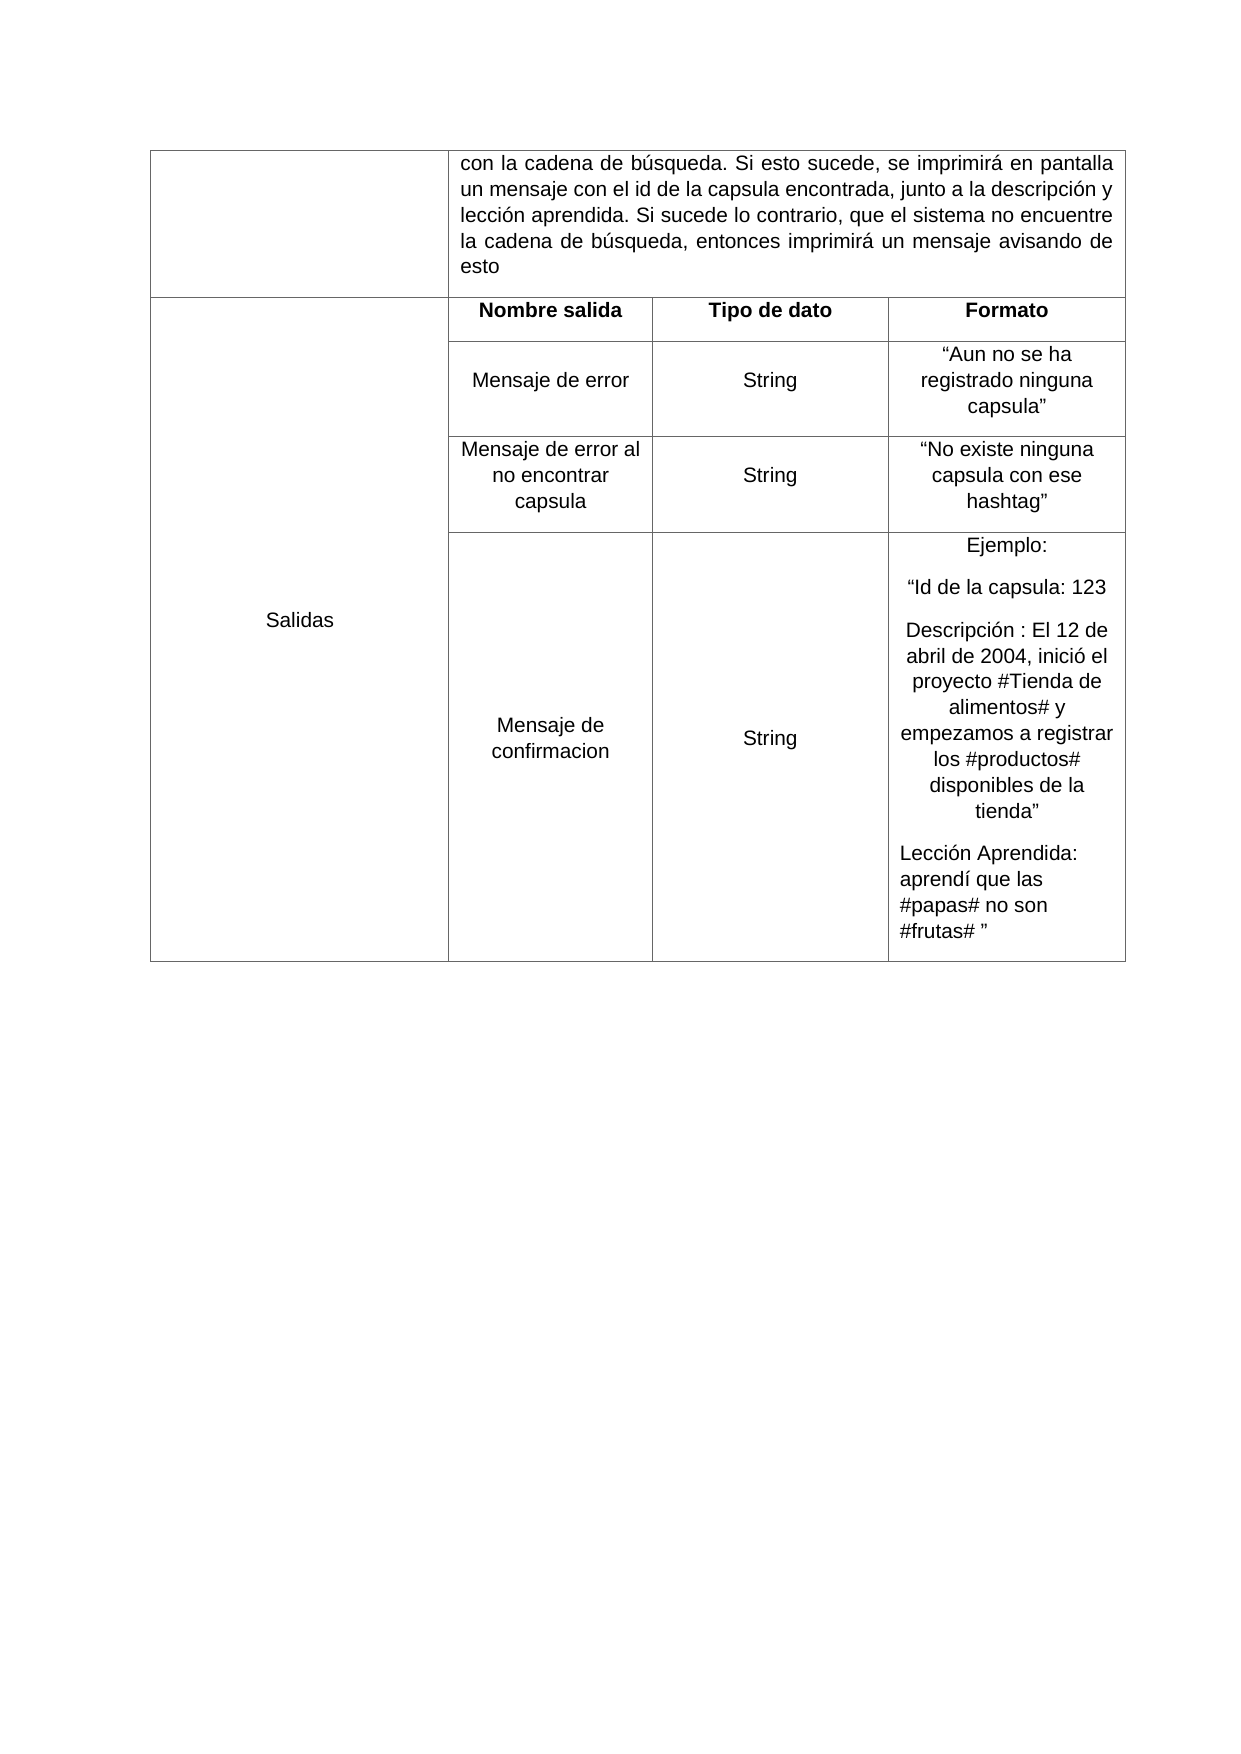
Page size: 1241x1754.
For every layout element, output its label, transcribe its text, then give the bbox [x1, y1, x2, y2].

table_cell Nombre salida [449, 298, 652, 341]
table_cell “Aun no se ha registrado ninguna capsula” [889, 342, 1125, 436]
table_cell Formato [889, 298, 1125, 341]
table_cell Mensaje de confirmacion [449, 533, 652, 961]
table_cell String [653, 437, 888, 532]
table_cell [449, 151, 1125, 297]
table_cell “No existe ninguna capsula con ese hashtag” [889, 437, 1125, 532]
table_cell Tipo de dato [653, 298, 888, 341]
table_cell Ejemplo: “Id de la capsula: 123 Descripción : El 12 de abril de 2004, inició el proyecto #Tienda de alimentos# y empezamos a registrar los #productos# disponibles de la tienda” Lección Aprendida: aprendí que las #papas# no son #frutas# ” [889, 533, 1125, 961]
table_cell String [653, 533, 888, 961]
table_cell Mensaje de error al no encontrar capsula [449, 437, 652, 532]
table_cell Mensaje de error [449, 342, 652, 436]
table_cell String [653, 342, 888, 436]
table_cell Salidas [151, 298, 448, 961]
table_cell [151, 151, 448, 297]
